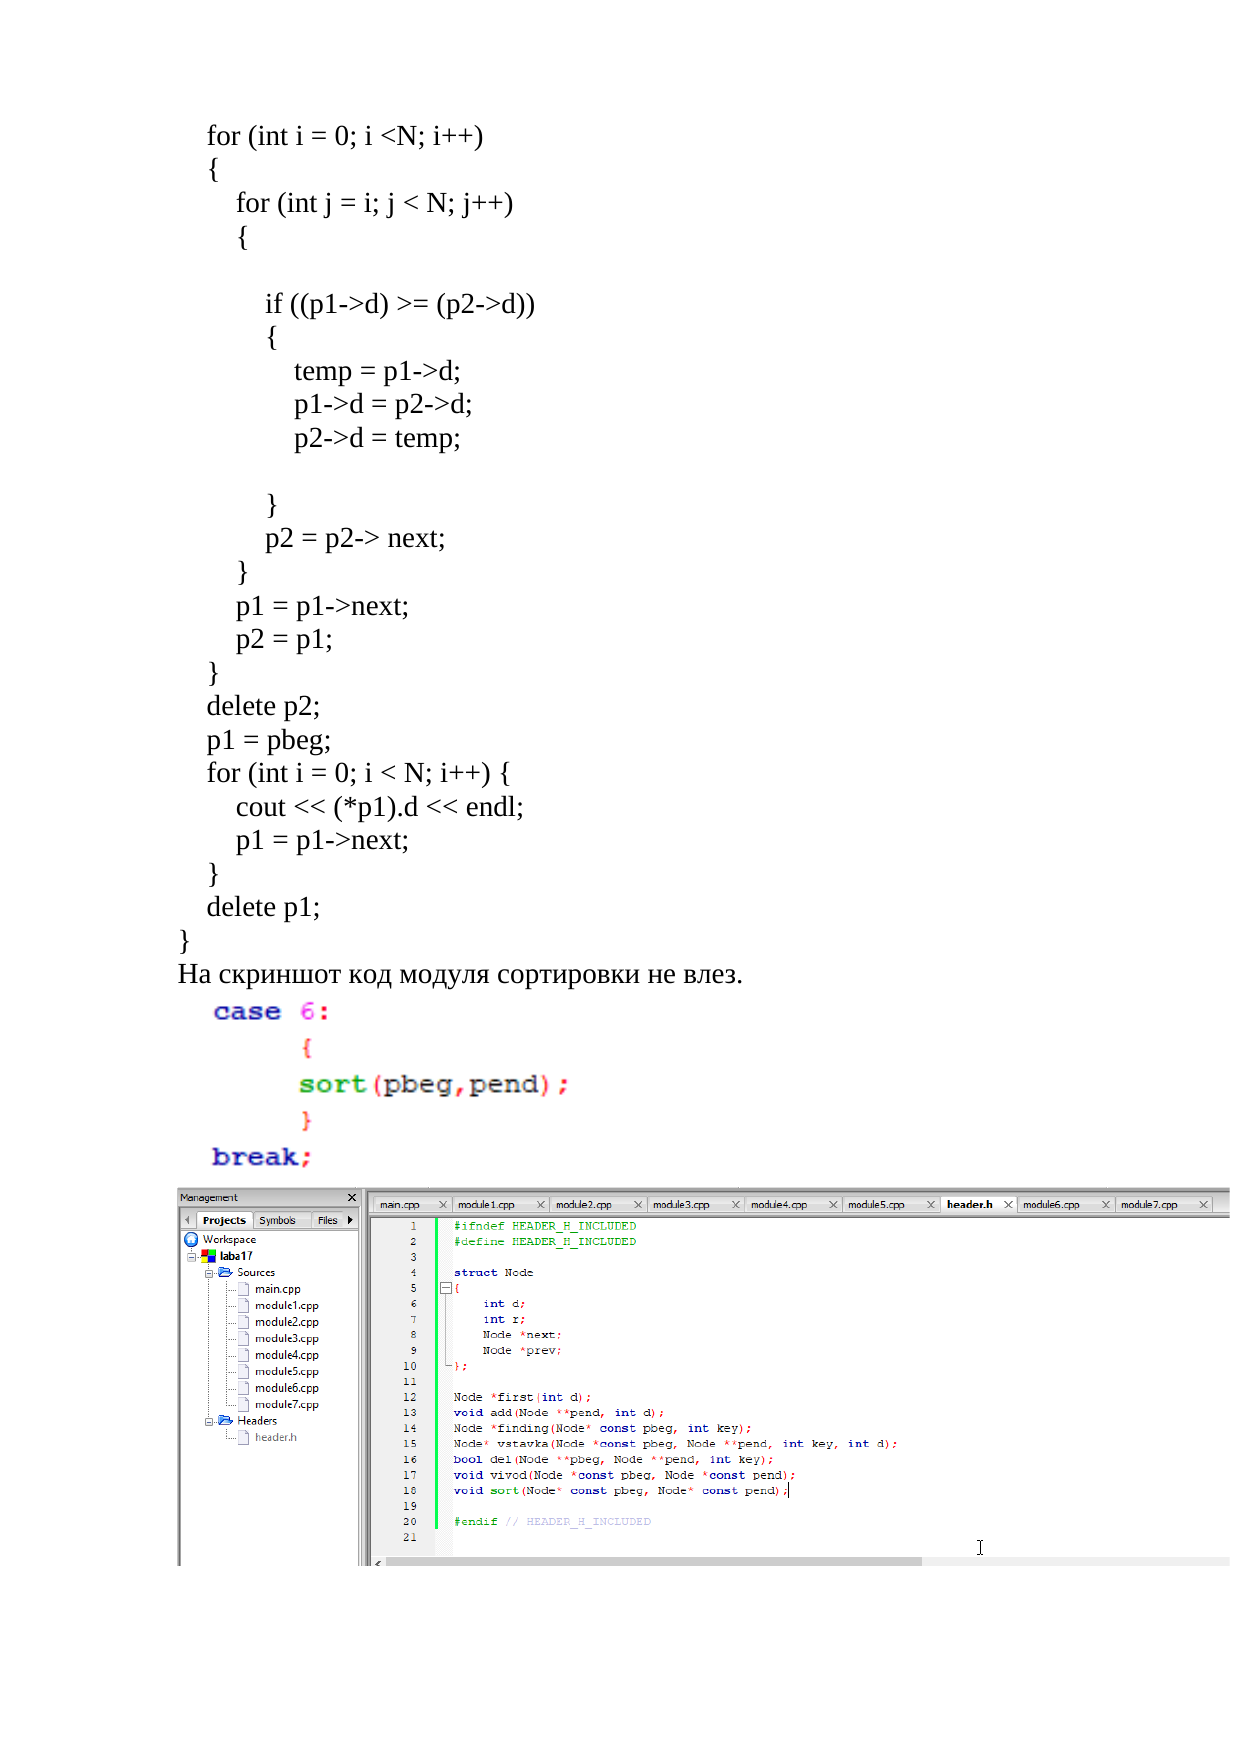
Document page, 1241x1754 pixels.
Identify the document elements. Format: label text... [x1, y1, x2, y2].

text } [177, 487, 1152, 521]
text } [177, 655, 1152, 688]
text } [177, 856, 1152, 889]
text for (int i = 0; i < N; i++) { [177, 755, 1152, 789]
text if ((p1->d) >= (p2->d)) [177, 286, 1152, 319]
text p1->d = p2->d; [177, 386, 1152, 420]
text } [177, 923, 1152, 957]
text delete p2; [177, 688, 1152, 722]
text { [177, 152, 1152, 185]
text p1 = pbeg; [177, 722, 1152, 755]
text p2->d = temp; [177, 420, 1152, 453]
text p2 = p1; [177, 621, 1152, 655]
text { [177, 319, 1152, 353]
text for (int i = 0; i <N; i++) [177, 118, 1152, 152]
text p1 = p1->next; [177, 588, 1152, 621]
text На скриншот код модуля сортировки не влез. [177, 957, 1152, 990]
text for (int j = i; j < N; j++) [177, 185, 1152, 219]
text delete p1; [177, 889, 1152, 923]
text { [177, 219, 1152, 252]
text } [177, 554, 1152, 588]
text p1 = p1->next; [177, 822, 1152, 856]
picture [177, 990, 1230, 1566]
text temp = p1->d; [177, 353, 1152, 386]
text p2 = p2-> next; [177, 521, 1152, 554]
text cout << (*p1).d << endl; [177, 789, 1152, 822]
